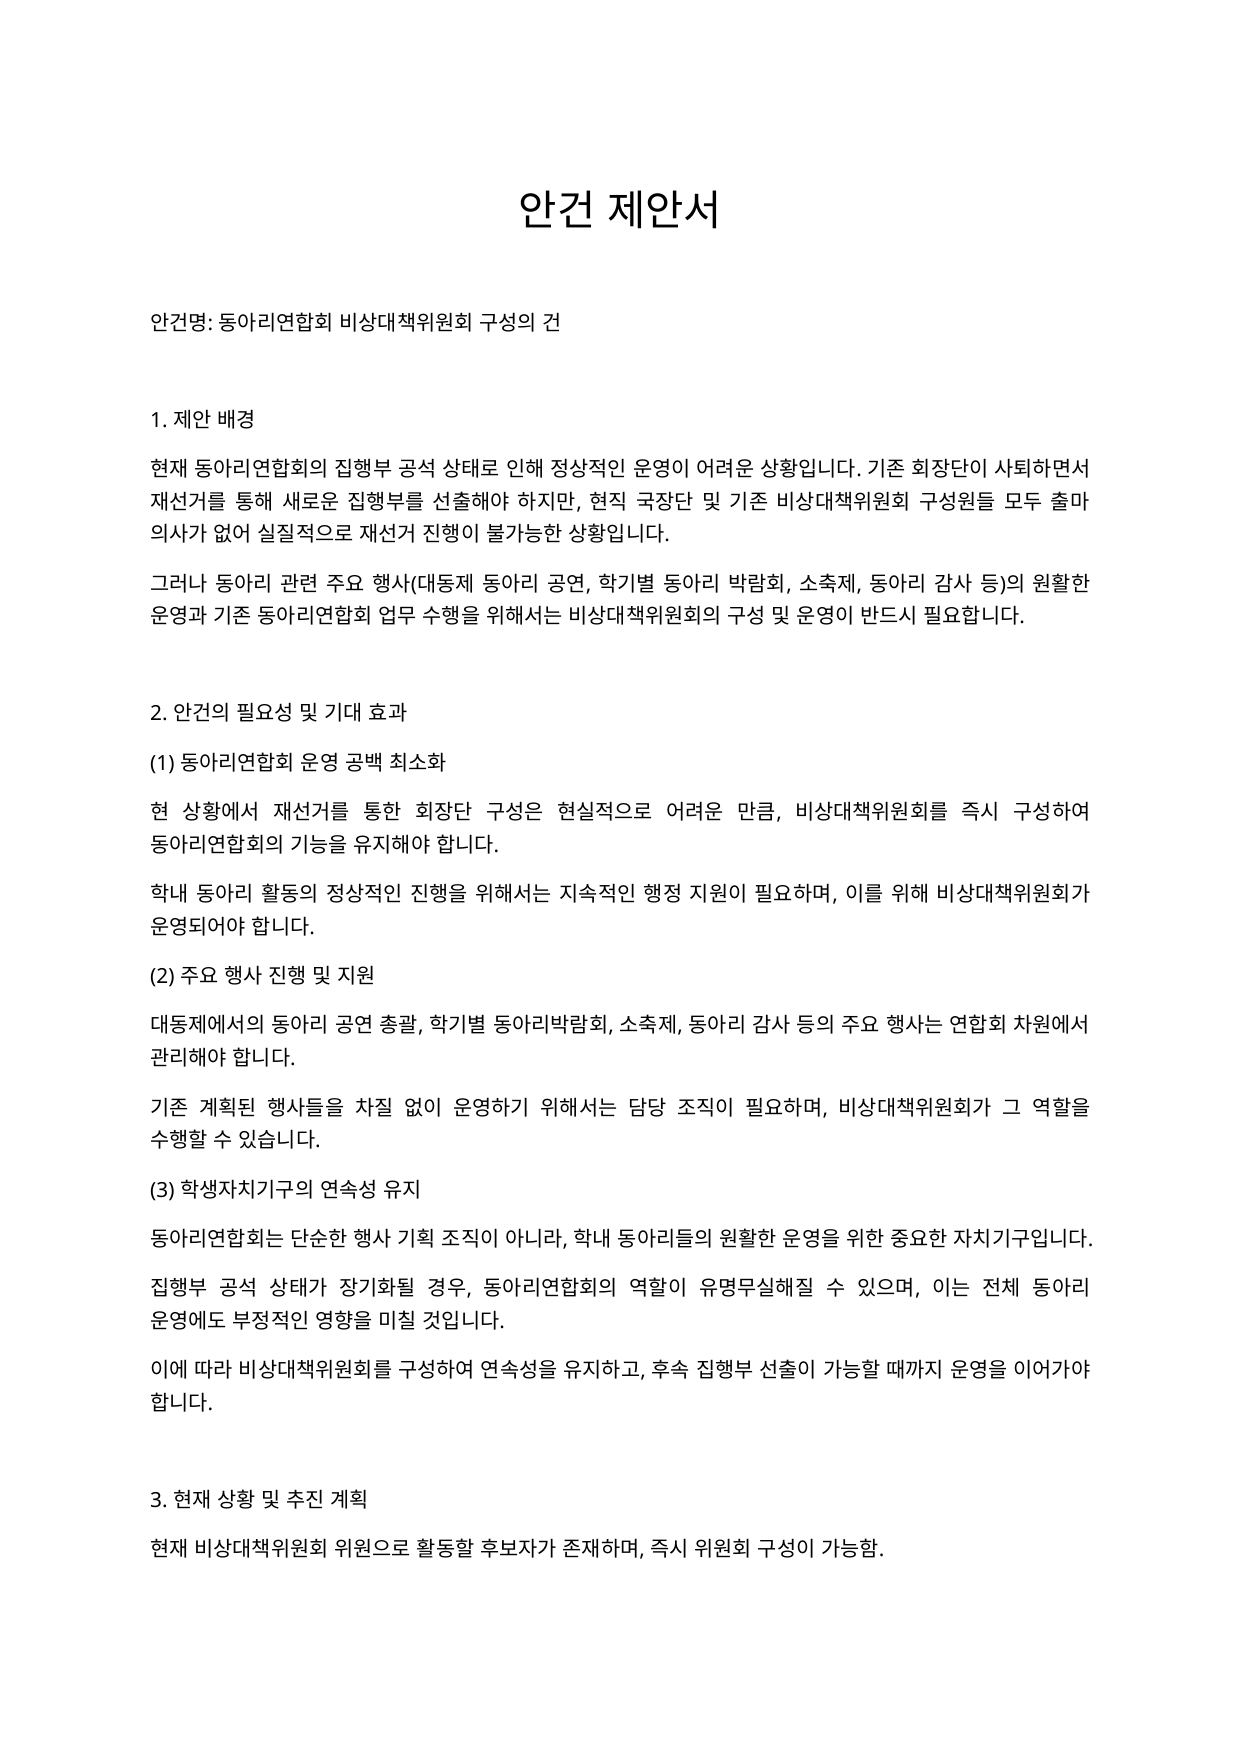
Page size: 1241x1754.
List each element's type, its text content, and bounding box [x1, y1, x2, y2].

text 학내 동아리 활동의 정상적인 진행을 위해서는 지속적인 행정 지원이 필요하며, 이를 위해 비상대책위원회가 운영되어야 합니다. [150, 877, 1090, 940]
text 3. 현재 상황 및 추진 계획 [150, 1483, 1090, 1513]
text 안건명: 동아리연합회 비상대책위원회 구성의 건 [150, 306, 1090, 337]
text 현재 비상대책위원회 위원으로 활동할 후보자가 존재하며, 즉시 위원회 구성이 가능함. [150, 1532, 1090, 1563]
text 기존 계획된 행사들을 차질 없이 운영하기 위해서는 담당 조직이 필요하며, 비상대책위원회가 그 역할을 수행할 수 있습니다. [150, 1091, 1090, 1154]
text 대동제에서의 동아리 공연 총괄, 학기별 동아리박람회, 소축제, 동아리 감사 등의 주요 행사는 연합회 차원에서 관리해야 합니다. [150, 1009, 1090, 1072]
text 집행부 공석 상태가 장기화될 경우, 동아리연합회의 역할이 유명무실해질 수 있으며, 이는 전체 동아리 운영에도 부정적인 영향을 미칠 것입니다. [150, 1272, 1090, 1335]
text (1) 동아리연합회 운영 공백 최소화 [150, 746, 1090, 776]
text 현 상황에서 재선거를 통한 회장단 구성은 현실적으로 어려운 만큼, 비상대책위원회를 즉시 구성하여 동아리연합회의 기능을 유지해야 합니다. [150, 795, 1090, 858]
text (2) 주요 행사 진행 및 지원 [150, 959, 1090, 990]
text 이에 따라 비상대책위원회를 구성하여 연속성을 유지하고, 후속 집행부 선출이 가능할 때까지 운영을 이어가야 합니다. [150, 1354, 1090, 1417]
text (3) 학생자치기구의 연속성 유지 [150, 1173, 1090, 1203]
text 동아리연합회는 단순한 행사 기획 조직이 아니라, 학내 동아리들의 원활한 운영을 위한 중요한 자치기구입니다. [150, 1222, 1090, 1253]
text 그러나 동아리 관련 주요 행사(대동제 동아리 공연, 학기별 동아리 박람회, 소축제, 동아리 감사 등)의 원활한 운영과 기존 동아리연합회 업무 수행을 위해서는 비상대책위원회의 구성 및 운영이 반드시 필요합니다. [150, 567, 1090, 630]
text 현재 동아리연합회의 집행부 공석 상태로 인해 정상적인 운영이 어려운 상황입니다. 기존 회장단이 사퇴하면서 재선거를 통해 새로운 집행부를 선출해야 하지만, 현직 국장단 및 기존 비상대책위원회 구성원들 모두 출마 의사가 없어 실질적으로 재선거 진행이 불가능한 상황입니다. [150, 452, 1090, 548]
text 1. 제안 배경 [150, 403, 1090, 433]
text 안건 제안서 [150, 177, 1090, 237]
text 2. 안건의 필요성 및 기대 효과 [150, 696, 1090, 727]
